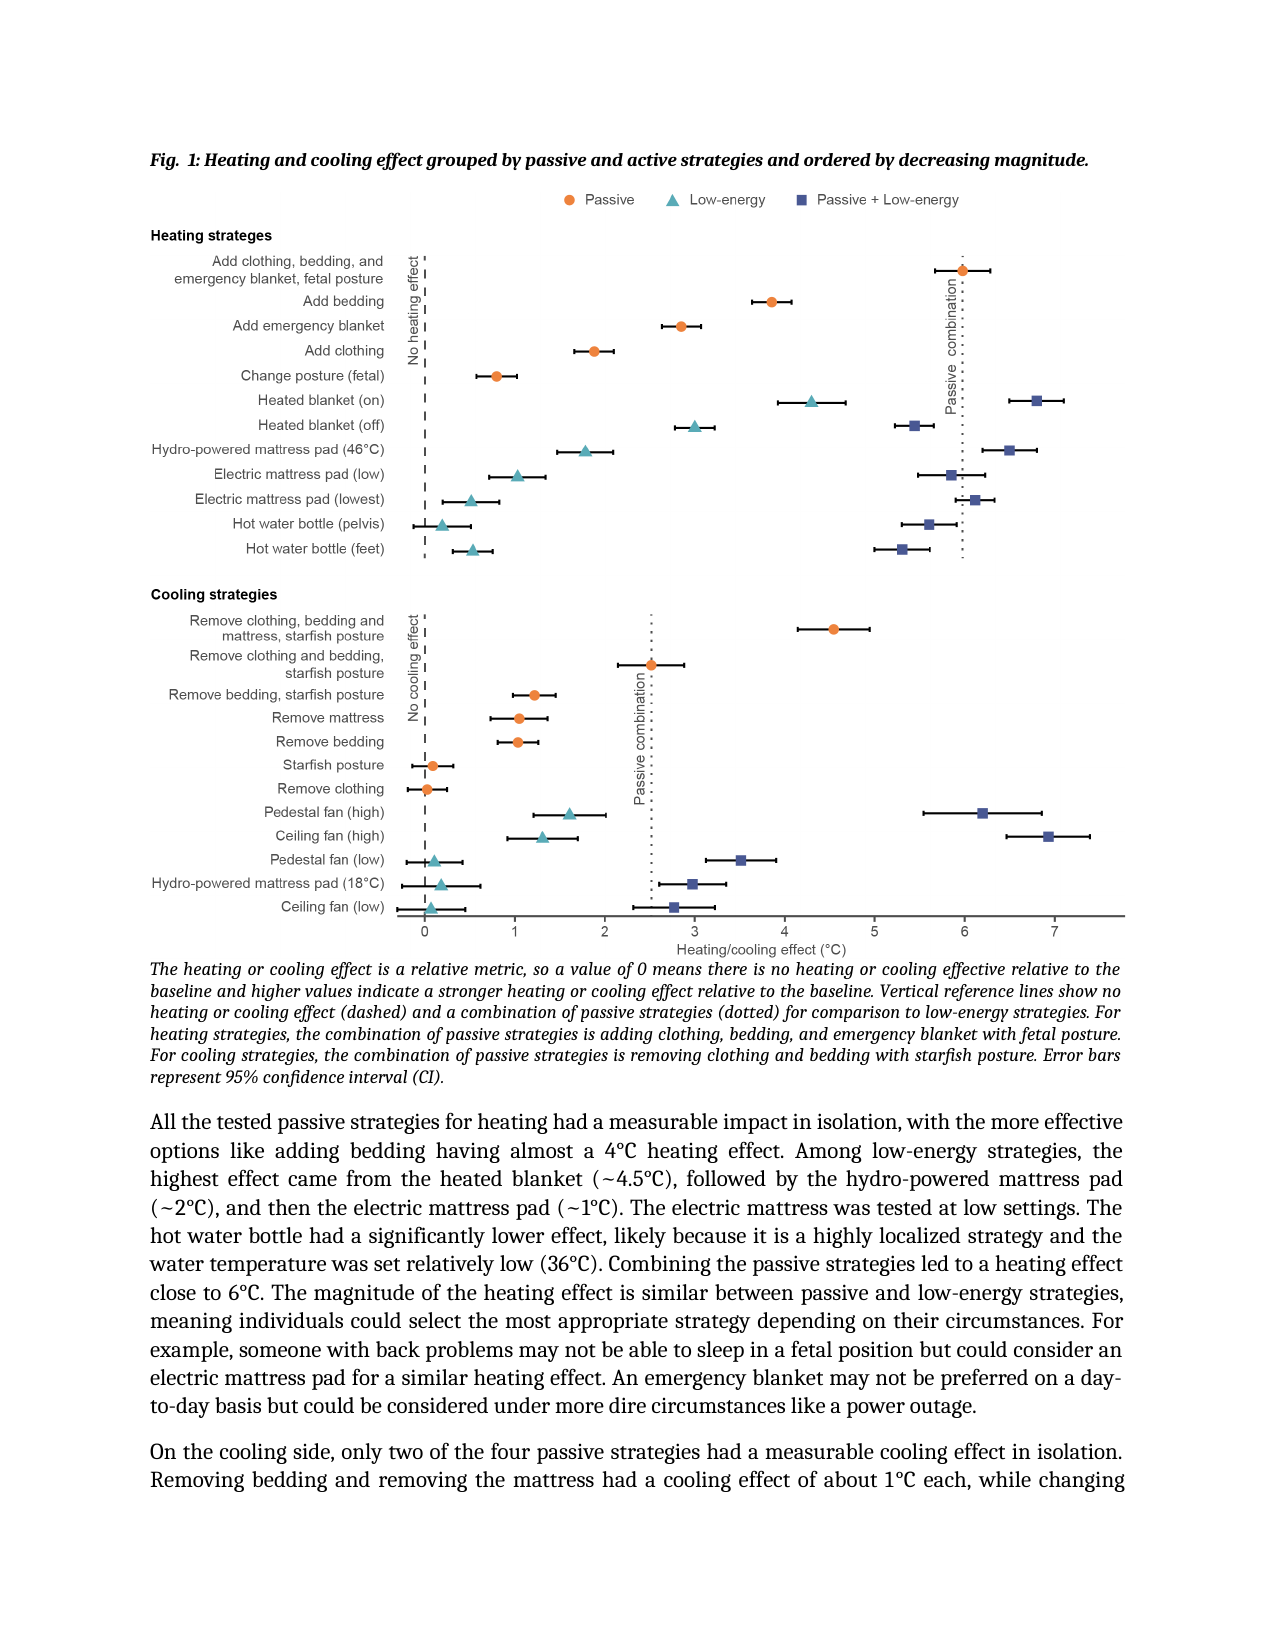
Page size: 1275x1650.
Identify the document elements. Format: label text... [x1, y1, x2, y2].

text All the tested passive strategies for heating had a measurable impact in isolation, with the more effective options like adding bedding having almost a 4°C heating effect. Among low-energy strategies, the highest effect came from the heated blanket (~4.5°C), followed by the hydro-powered mattress pad (~2°C), and then the electric mattress pad (~1°C). The electric mattress was tested at low settings. The hot water bottle had a significantly lower effect, likely because it is a highly localized strategy and the water temperature was set relatively low (36°C). Combining the passive strategies led to a heating effect close to 6°C. The magnitude of the heating effect is similar between passive and low-energy strategies, meaning individuals could select the most appropriate strategy depending on their circumstances. For example, someone with back problems may not be able to sleep in a fetal position but could consider an electric mattress pad for a similar heating effect. An emergency blanket may not be preferred on a day-to-day basis but could be considered under more dire circumstances like a power outage. [150, 1109, 1125, 1420]
text Fig. 1: Heating and cooling effect grouped by passive and active strategies and ordered by decreasing magnitude. [150, 150, 1125, 172]
text The heating or cooling effect is a relative metric, so a value of 0 means there is no heating or cooling effective relative to the baseline and higher values indicate a stronger heating or cooling effect relative to the baseline. Vertical reference lines show no heating or cooling effect (dashed) and a combination of passive strategies (dotted) for comparison to low-energy strategies. For heating strategies, the combination of passive strategies is adding clothing, bedding, and emergency blanket with fetal posture. For cooling strategies, the combination of passive strategies is removing clothing and bedding with starfish posture. Error bars represent 95% confidence interval (CI). [150, 959, 1125, 1088]
picture [150, 192, 1125, 959]
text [150, 1438, 1125, 1493]
